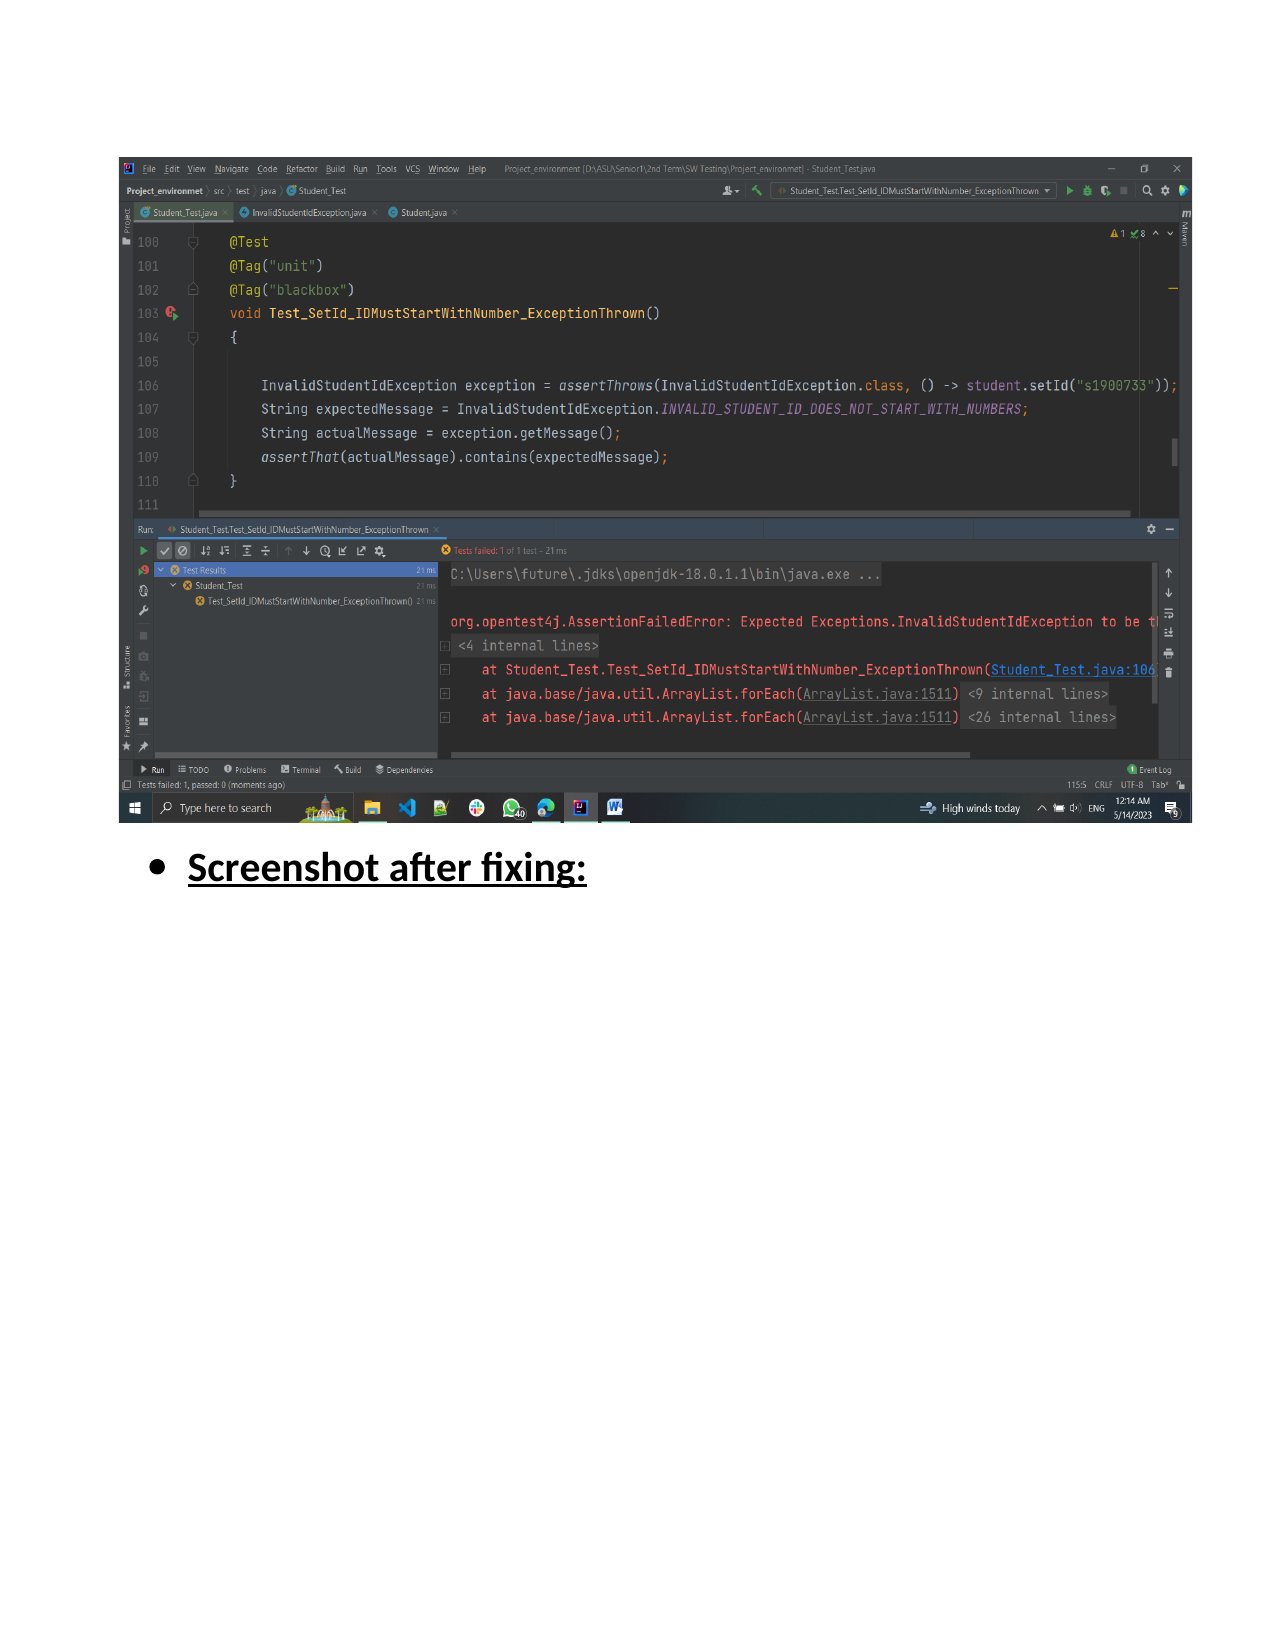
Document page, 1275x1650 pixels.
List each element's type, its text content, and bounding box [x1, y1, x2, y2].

list Screenshot after fixing: [150, 841, 1125, 892]
picture [118, 157, 1193, 823]
